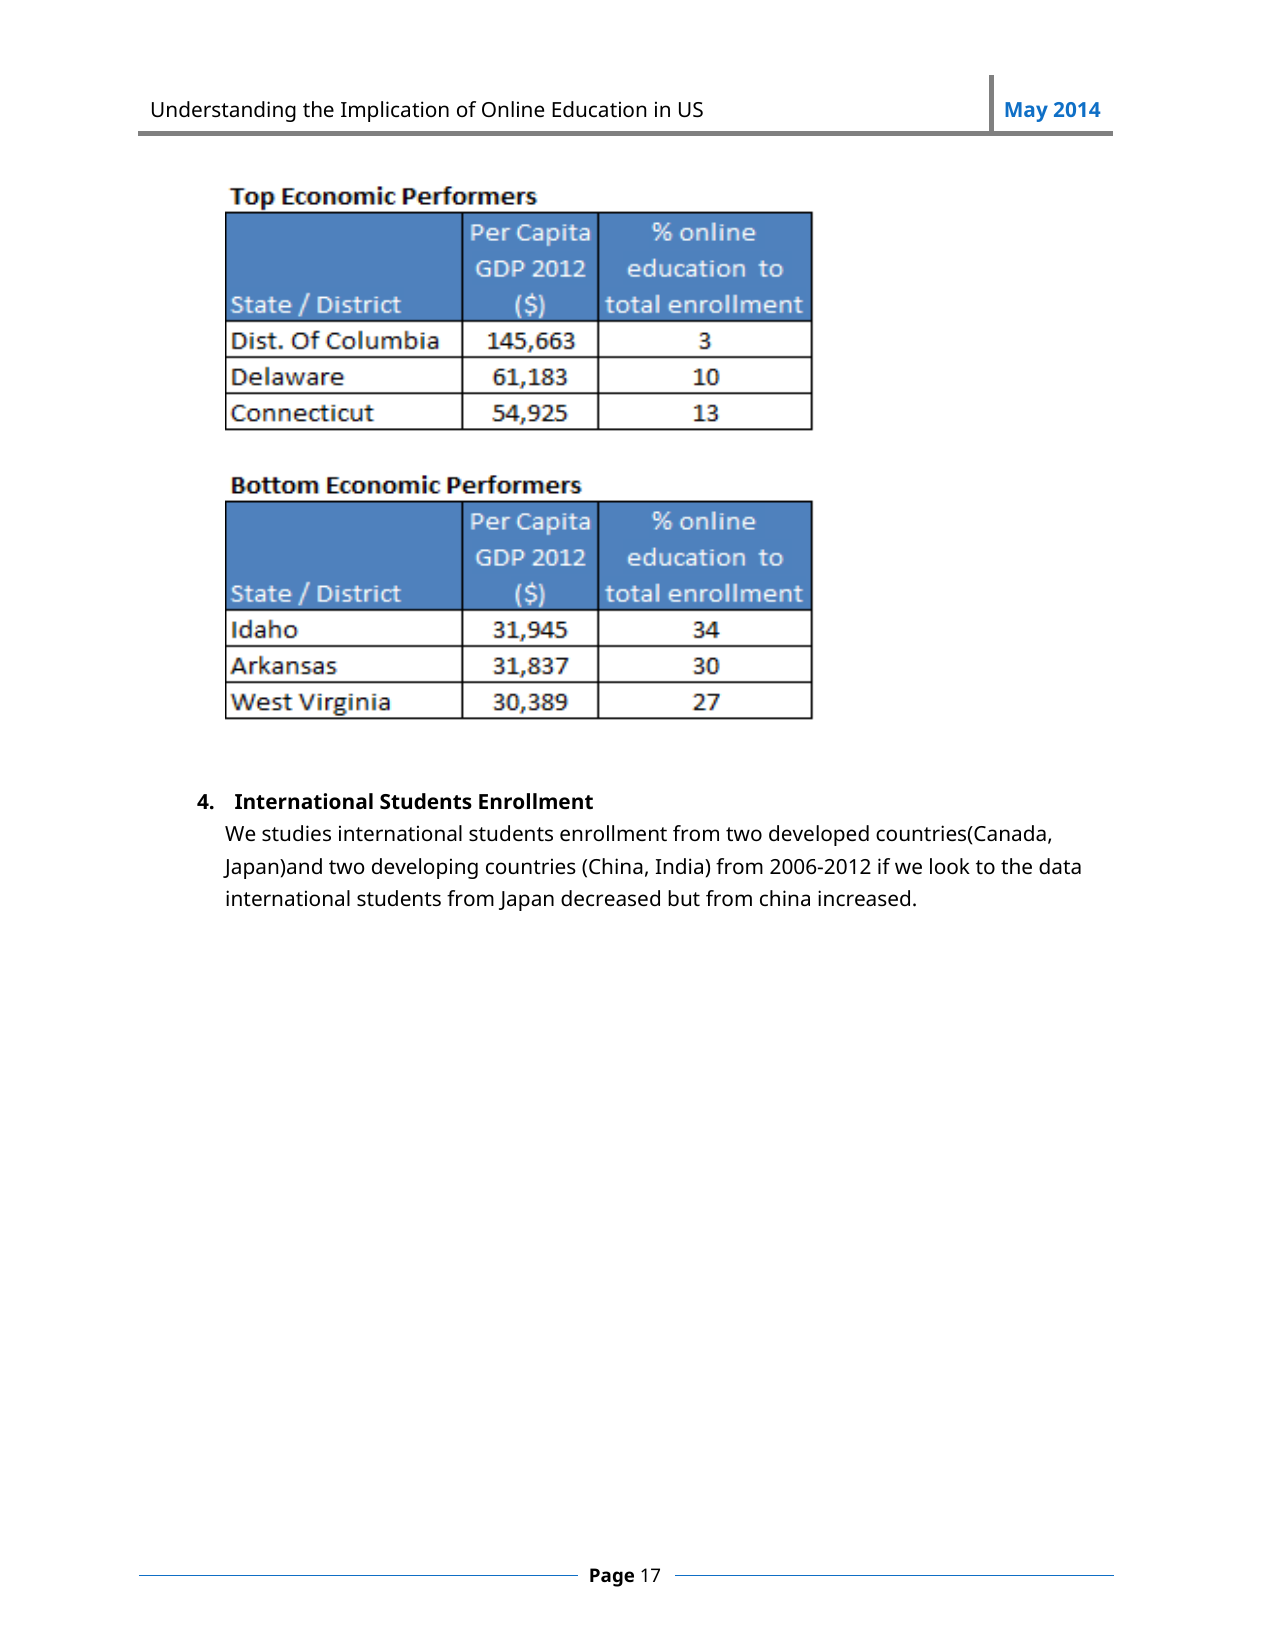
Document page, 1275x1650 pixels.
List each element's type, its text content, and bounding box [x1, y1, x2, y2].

list International Students Enrollment [197, 787, 1125, 815]
picture [225, 176, 819, 725]
list We studies international students enrollment from two developed countries(Canada, Japan)and two developing countries (China, India) from 2006-2012 if we look to the data international students from Japan decreased but from china increased. [225, 819, 1125, 913]
